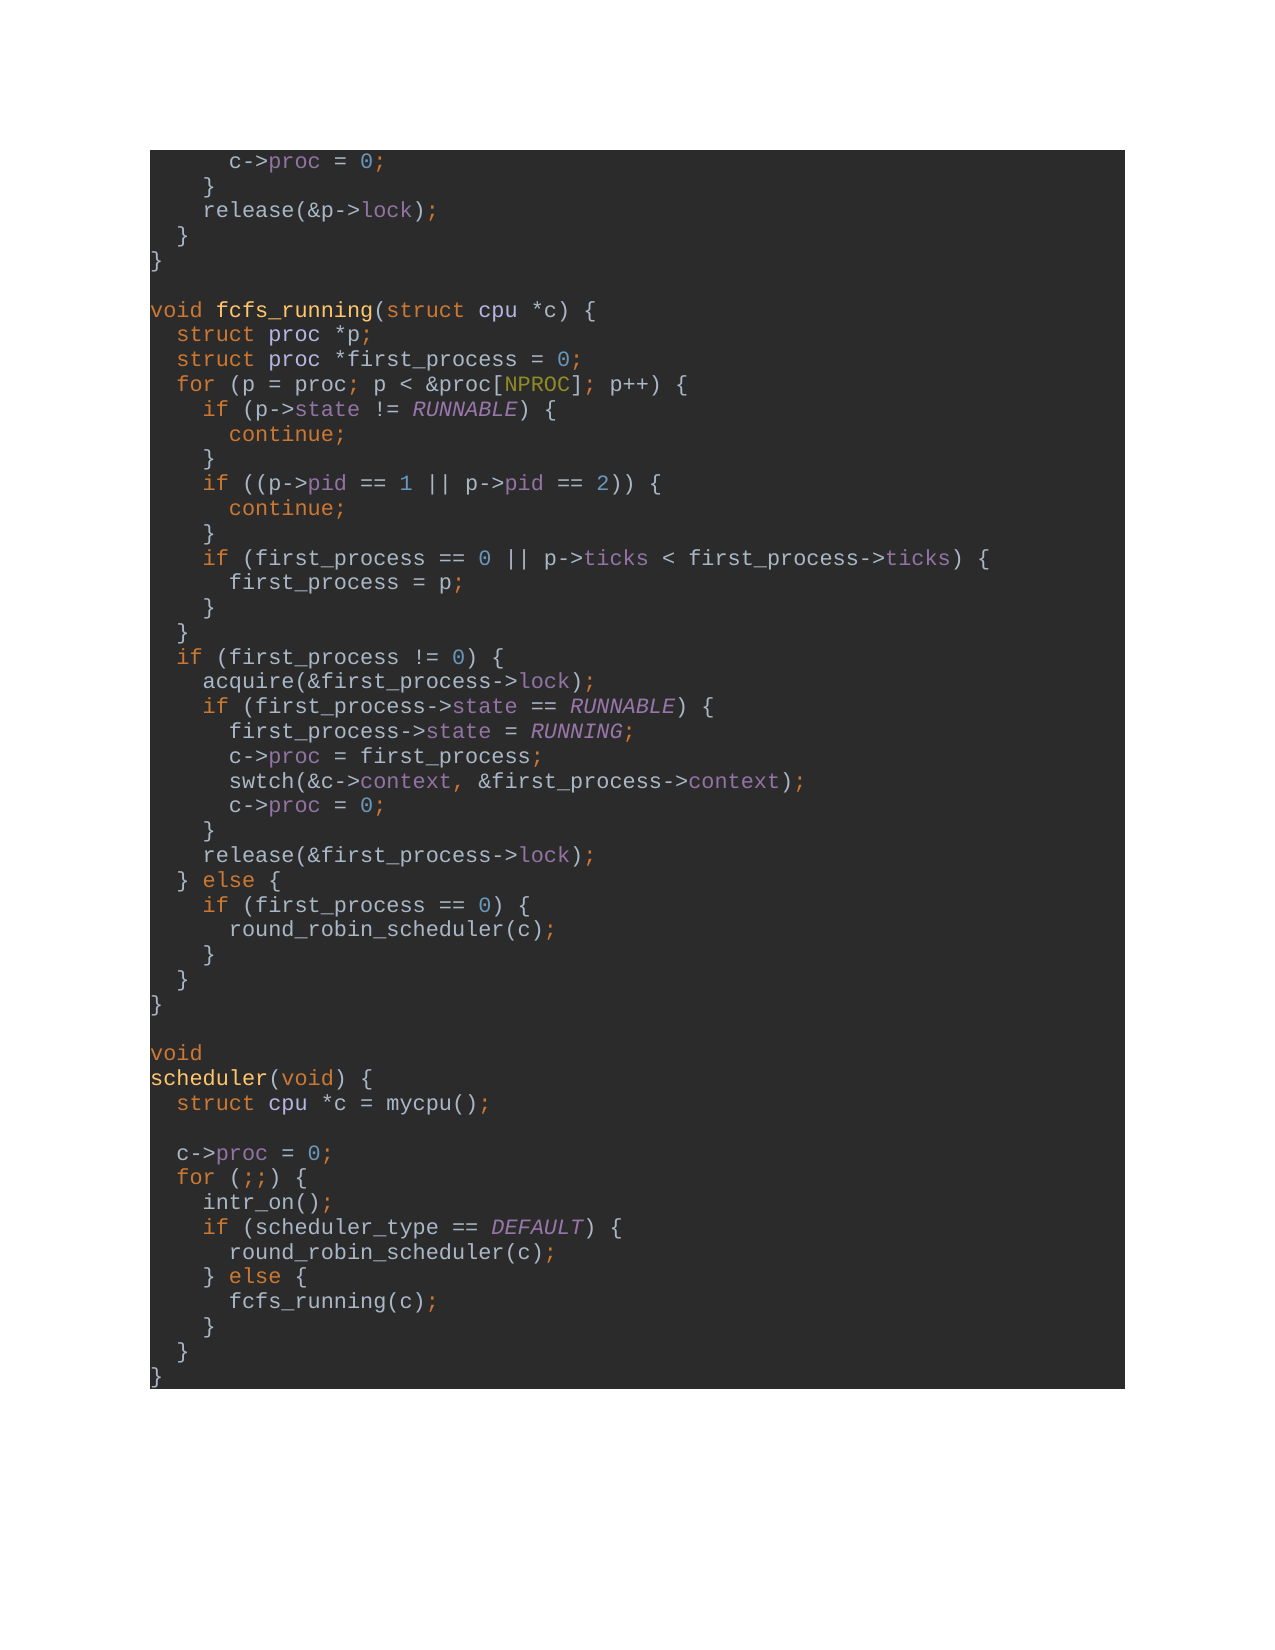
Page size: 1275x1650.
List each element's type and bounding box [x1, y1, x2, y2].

text [150, 150, 1125, 1389]
